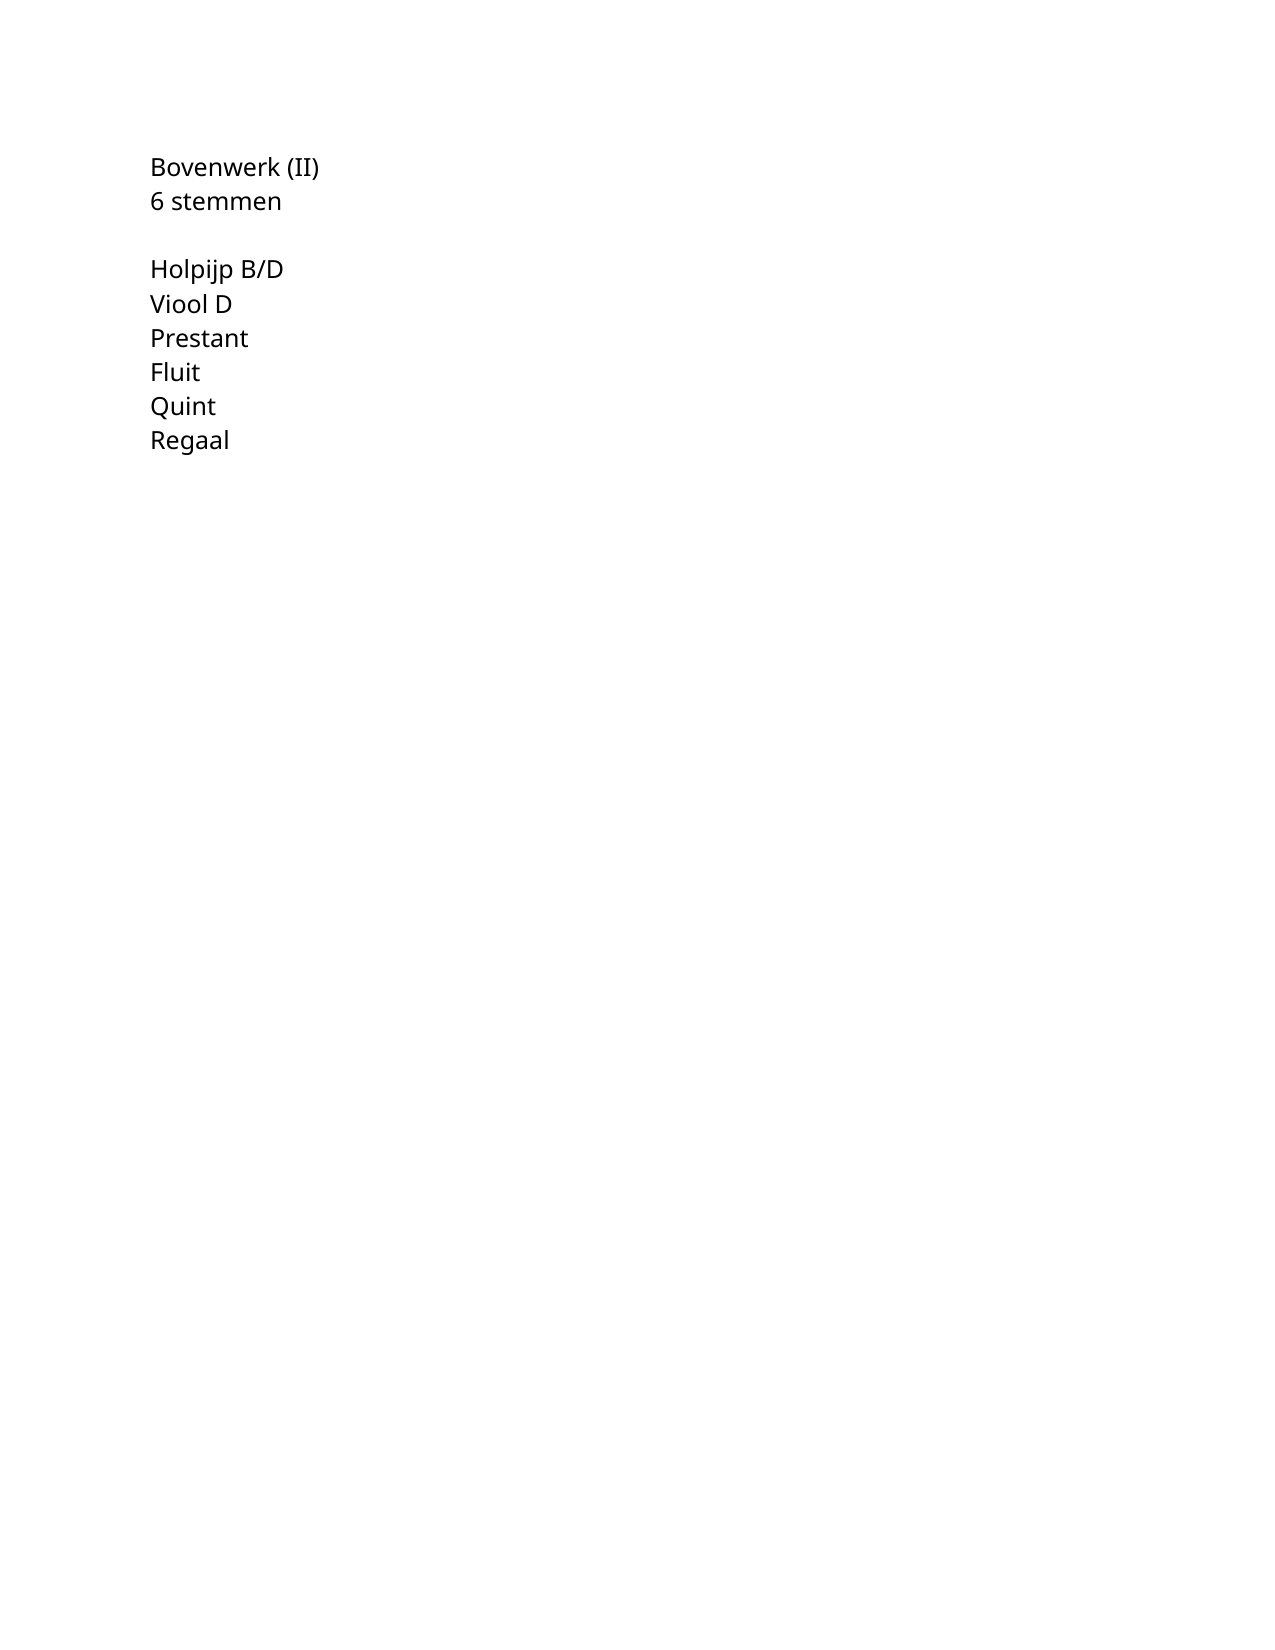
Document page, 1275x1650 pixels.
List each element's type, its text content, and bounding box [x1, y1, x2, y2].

text Holpijp B/D [150, 252, 1125, 286]
text Viool D [150, 286, 1125, 320]
text Quint [150, 388, 1125, 422]
text Regaal [150, 422, 1125, 457]
text 6 stemmen [150, 184, 1125, 218]
text Fluit [150, 354, 1125, 388]
text Bovenwerk (II) [150, 150, 1125, 184]
text Prestant [150, 320, 1125, 354]
